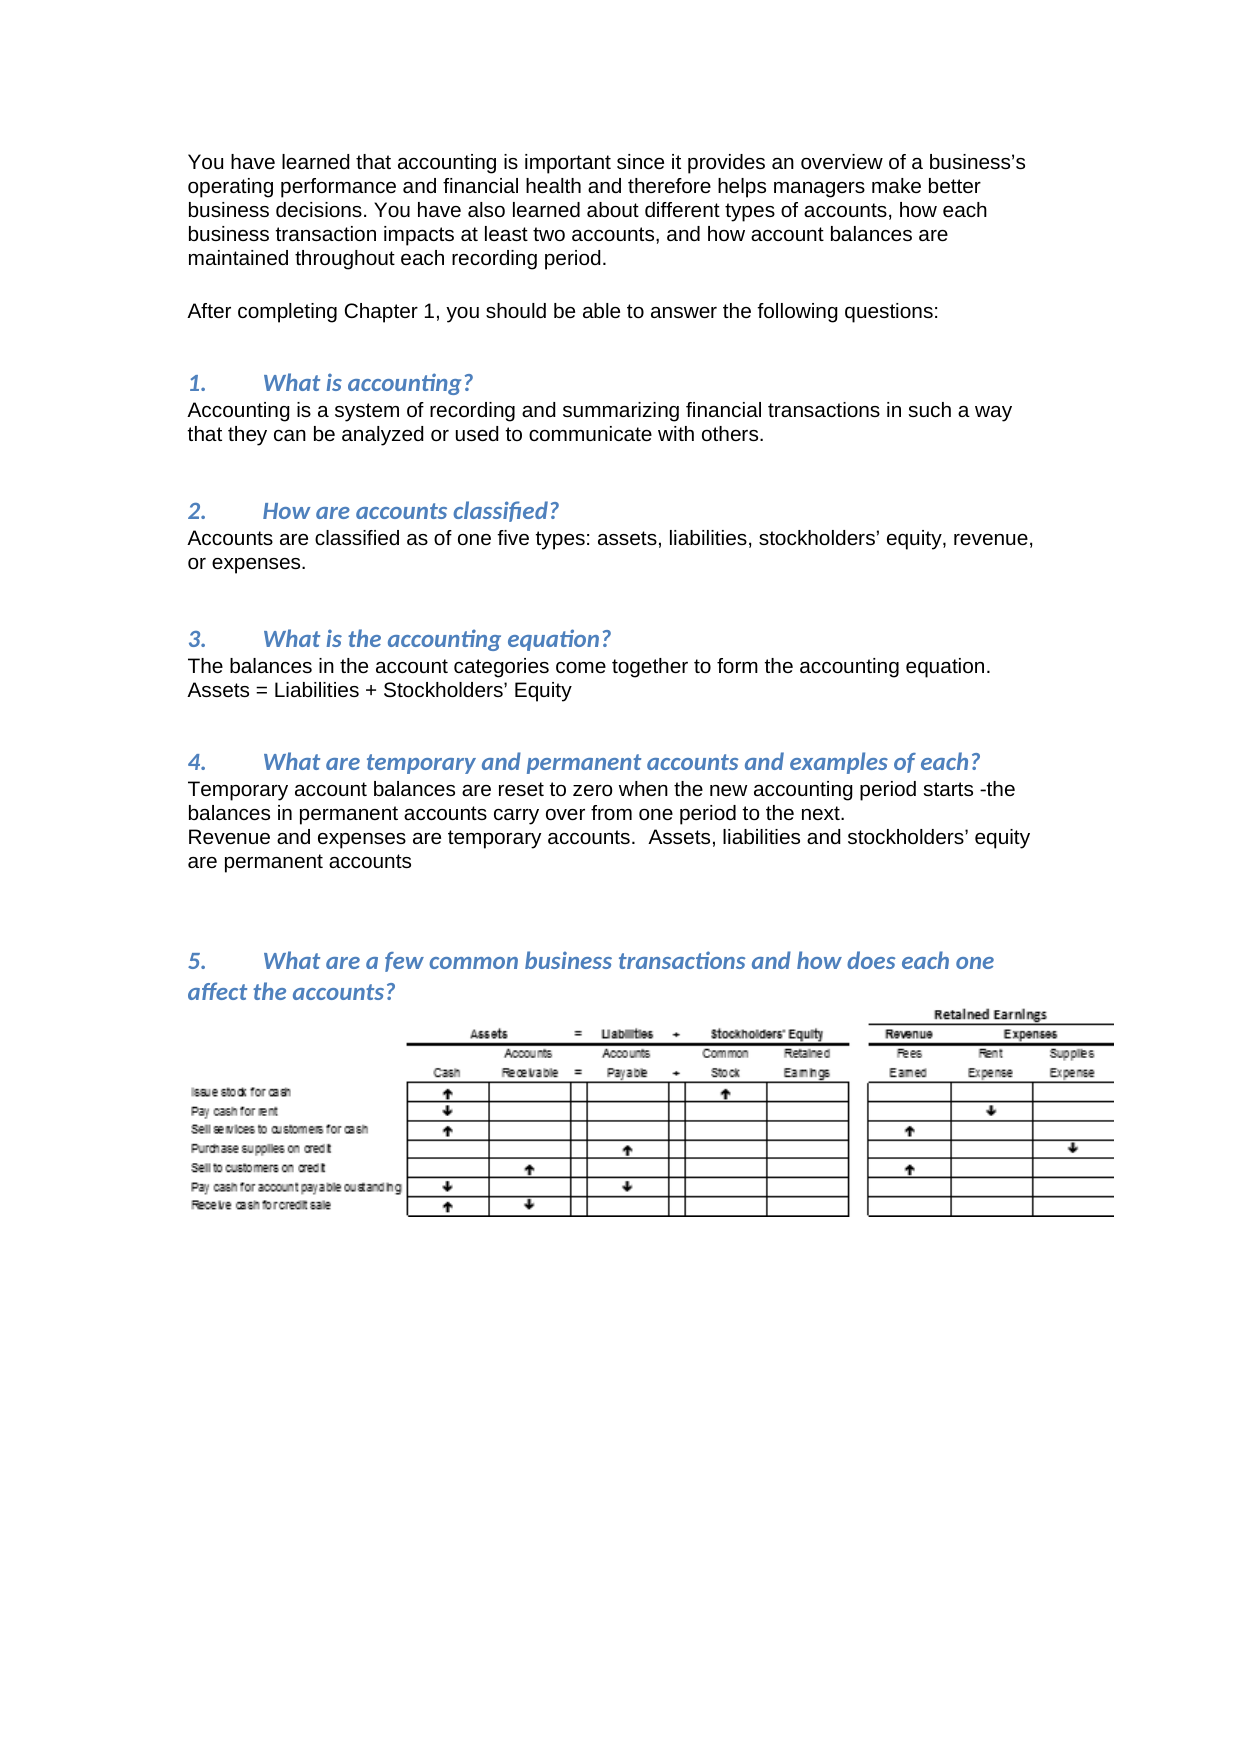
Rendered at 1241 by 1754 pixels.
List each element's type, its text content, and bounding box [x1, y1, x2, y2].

text The balances in the account categories come together to form the accounting equation. [187, 654, 1053, 678]
subtitle 2. How are accounts classified? [187, 495, 1053, 526]
text Revenue and expenses are temporary accounts. Assets, liabilities and stockholders’ equity are permanent accounts [187, 825, 1053, 873]
picture [187, 1006, 1114, 1217]
text Assets = Liabilities + Stockholders’ Equity [187, 678, 1053, 702]
text Accounts are classified as of one five types: assets, liabilities, stockholders’ equity, revenue, or expenses. [187, 526, 1053, 574]
subtitle 4. What are temporary and permanent accounts and examples of each? [187, 747, 1053, 777]
text You have learned that accounting is important since it provides an overview of a business’s operating performance and financial health and therefore helps managers make better business decisions. You have also learned about different types of accounts, how each business transaction impacts at least two accounts, and how account balances are maintained throughout each recording period. [187, 150, 1053, 270]
subtitle 5. What are a few common business transactions and how does each one affect the accounts? [187, 945, 1053, 1006]
subtitle 3. What is the accounting equation? [187, 623, 1053, 654]
subtitle 1. What is accounting? [187, 367, 1053, 398]
text Accounting is a system of recording and summarizing financial transactions in such a way that they can be analyzed or used to communicate with others. [187, 398, 1053, 446]
text After completing Chapter 1, you should be able to answer the following questions: [187, 298, 1053, 322]
text Temporary account balances are reset to zero when the new accounting period starts -the balances in permanent accounts carry over from one period to the next. [187, 777, 1053, 825]
